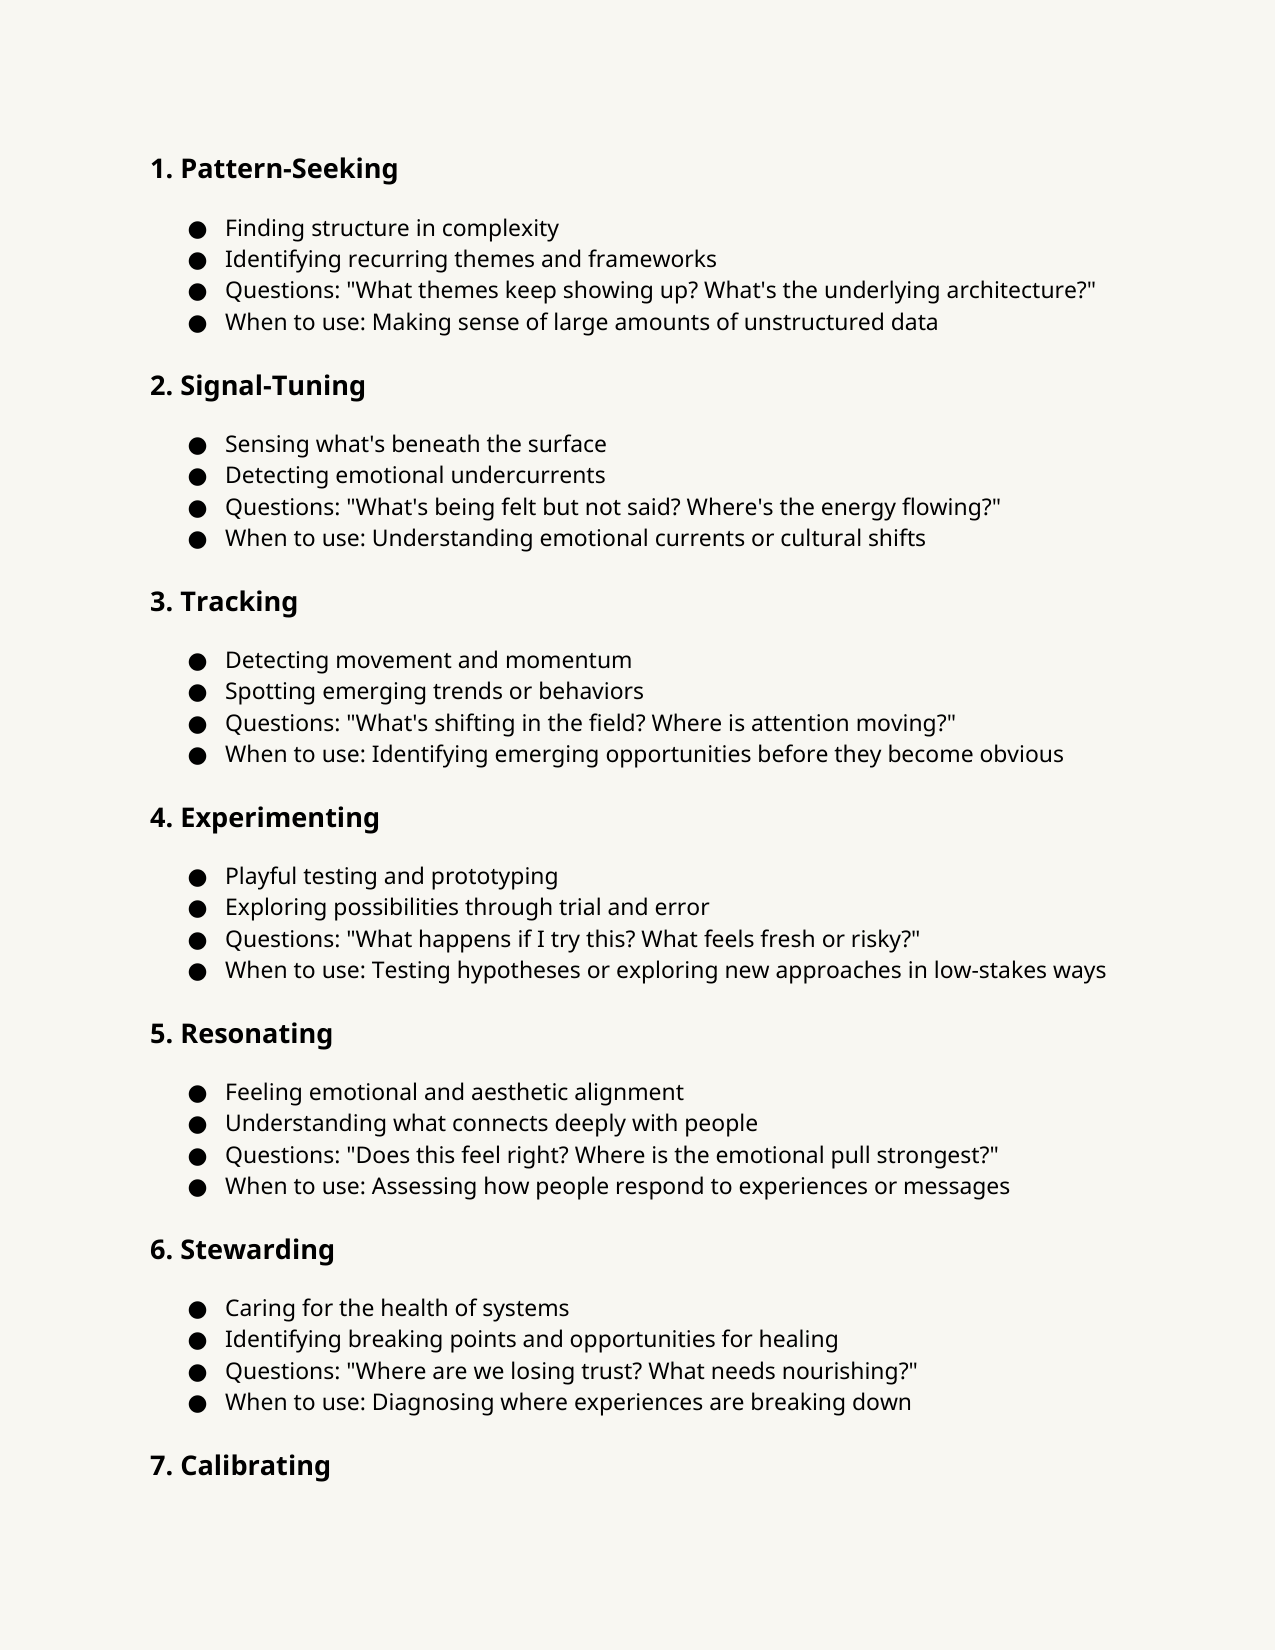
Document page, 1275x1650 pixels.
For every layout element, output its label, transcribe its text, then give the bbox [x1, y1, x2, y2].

subtitle 4. Experimenting [150, 798, 1125, 835]
list Playful testing and prototyping [187, 860, 1125, 891]
list Questions: "What themes keep showing up? What's the underlying architecture?" [187, 274, 1125, 306]
list Identifying recurring themes and frameworks [187, 243, 1125, 274]
subtitle 5. Resonating [150, 1014, 1125, 1051]
list Exploring possibilities through trial and error [187, 891, 1125, 922]
list When to use: Understanding emotional currents or cultural shifts [187, 522, 1125, 553]
list When to use: Assessing how people respond to experiences or messages [187, 1170, 1125, 1201]
list Detecting emotional undercurrents [187, 459, 1125, 490]
list Questions: "What happens if I try this? What feels fresh or risky?" [187, 922, 1125, 954]
list Questions: "What's shifting in the field? Where is attention moving?" [187, 706, 1125, 738]
list Questions: "Does this feel right? Where is the emotional pull strongest?" [187, 1138, 1125, 1170]
list Finding structure in complexity [187, 212, 1125, 243]
subtitle 6. Stewarding [150, 1230, 1125, 1267]
list Questions: "What's being felt but not said? Where's the energy flowing?" [187, 490, 1125, 522]
list When to use: Diagnosing where experiences are breaking down [187, 1386, 1125, 1417]
list Detecting movement and momentum [187, 644, 1125, 675]
list When to use: Making sense of large amounts of unstructured data [187, 306, 1125, 337]
subtitle 2. Signal-Tuning [150, 366, 1125, 403]
list Spotting emerging trends or behaviors [187, 675, 1125, 706]
list When to use: Identifying emerging opportunities before they become obvious [187, 738, 1125, 769]
subtitle 7. Calibrating [150, 1446, 1125, 1483]
list Caring for the health of systems [187, 1292, 1125, 1323]
subtitle 1. Pattern-Seeking [150, 150, 1125, 187]
list Feeling emotional and aesthetic alignment [187, 1076, 1125, 1107]
subtitle 3. Tracking [150, 582, 1125, 619]
list When to use: Testing hypotheses or exploring new approaches in low-stakes ways [187, 954, 1125, 985]
list Understanding what connects deeply with people [187, 1107, 1125, 1138]
list Questions: "Where are we losing trust? What needs nourishing?" [187, 1354, 1125, 1386]
list Identifying breaking points and opportunities for healing [187, 1323, 1125, 1354]
list Sensing what's beneath the surface [187, 428, 1125, 459]
